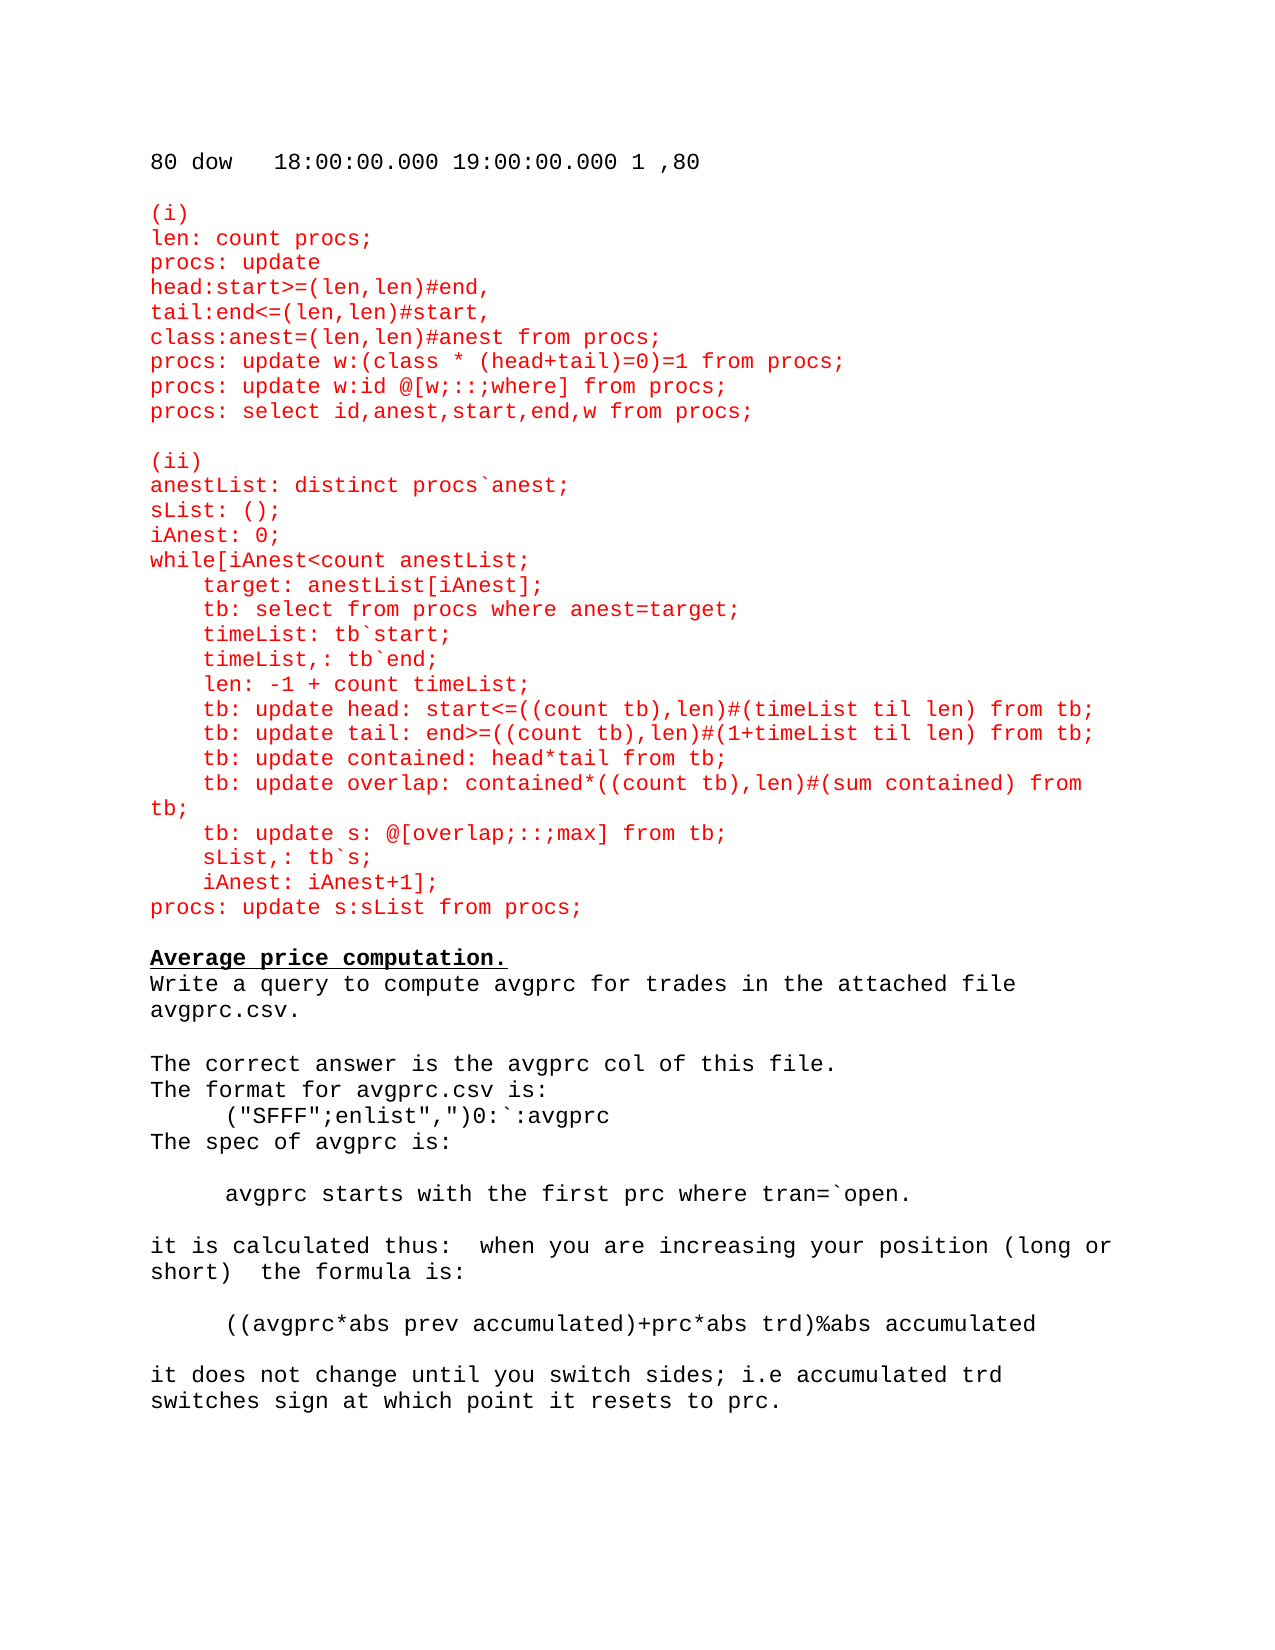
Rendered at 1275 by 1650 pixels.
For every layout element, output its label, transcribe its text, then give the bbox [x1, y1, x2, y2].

text avgprc starts with the first prc where tran=`open. [150, 1182, 1125, 1208]
text timeList: tb`start; [150, 623, 1125, 648]
text procs: update w:(class * (head+tail)=0)=1 from procs; [150, 351, 1125, 375]
text tb: update contained: head*tail from tb; [150, 747, 1125, 772]
text Average price computation. [150, 947, 1125, 973]
text head:start>=(len,len)#end, [150, 276, 1125, 301]
text iAnest: iAnest+1]; [150, 871, 1125, 896]
text tb: update overlap: contained*((count tb),len)#(sum contained) from tb; [150, 772, 1125, 822]
text The spec of avgprc is: [150, 1130, 1125, 1156]
text len: -1 + count timeList; [150, 673, 1125, 698]
text (i) [150, 202, 1125, 227]
text timeList,: tb`end; [150, 648, 1125, 673]
text procs: update s:sList from procs; [150, 896, 1125, 921]
text tail:end<=(len,len)#start, [150, 301, 1125, 326]
text tb: select from procs where anest=target; [150, 598, 1125, 623]
text The format for avgprc.csv is: [150, 1078, 1125, 1104]
text class:anest=(len,len)#anest from procs; [150, 326, 1125, 351]
text 80 dow 18:00:00.000 19:00:00.000 1 ,80 [150, 150, 1125, 176]
text (ii) [150, 450, 1125, 474]
text The correct answer is the avgprc col of this file. [150, 1053, 1125, 1078]
text anestList: distinct procs`anest; [150, 474, 1125, 499]
text iAnest: 0; [150, 524, 1125, 549]
text procs: select id,anest,start,end,w from procs; [150, 400, 1125, 425]
text while[iAnest<count anestList; [150, 549, 1125, 574]
text it does not change until you switch sides; i.e accumulated trd switches sign at which point it resets to prc. [150, 1364, 1125, 1444]
text target: anestList[iAnest]; [150, 574, 1125, 598]
text it is calculated thus: when you are increasing your position (long or short) the formula is: [150, 1234, 1125, 1286]
text procs: update w:id @[w;::;where] from procs; [150, 375, 1125, 400]
text tb: update tail: end>=((count tb),len)#(1+timeList til len) from tb; [150, 722, 1125, 747]
text Write a query to compute avgprc for trades in the attached file avgprc.csv. [150, 973, 1125, 1053]
text tb: update s: @[overlap;::;max] from tb; [150, 822, 1125, 846]
text sList: (); [150, 499, 1125, 524]
text len: count procs; [150, 227, 1125, 251]
text sList,: tb`s; [150, 846, 1125, 871]
text ((avgprc*abs prev accumulated)+prc*abs trd)%abs accumulated [150, 1312, 1125, 1338]
text tb: update head: start<=((count tb),len)#(timeList til len) from tb; [150, 698, 1125, 722]
text procs: update [150, 251, 1125, 276]
text ("SFFF";enlist",")0:`:avgprc [150, 1104, 1125, 1130]
